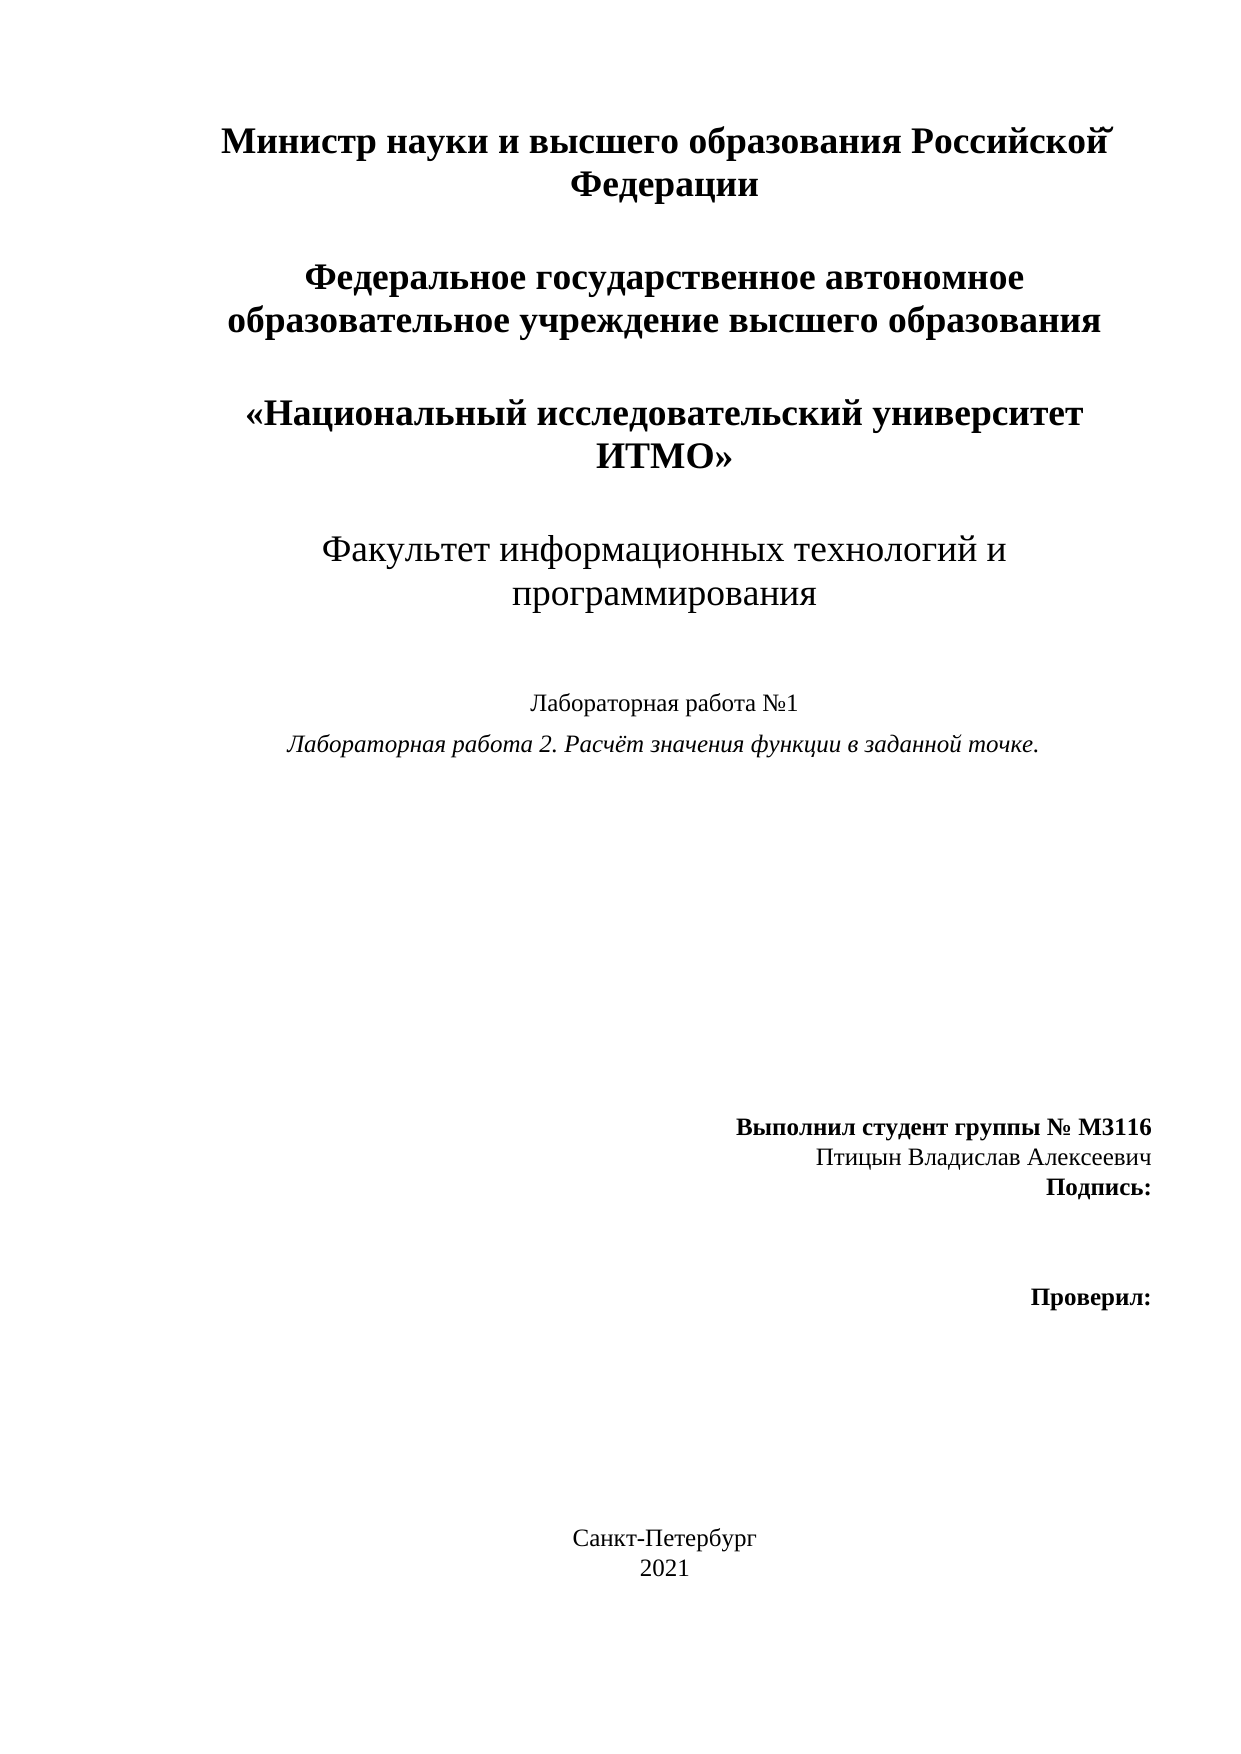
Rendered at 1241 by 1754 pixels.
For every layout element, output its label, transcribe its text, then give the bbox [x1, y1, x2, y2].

text Министр науки и высшего образования Российской̆ Федерации [177, 118, 1152, 204]
text Проверил: [177, 1282, 1152, 1311]
text Лабораторная работа 2. Расчёт значения функции в заданной точке. [177, 729, 1152, 758]
text Санкт-Петербург [177, 1523, 1152, 1552]
text «Национальный исследовательский университет ИТМО» [177, 391, 1152, 477]
text Птицын Владислав Алексеевич [177, 1142, 1152, 1171]
text Выполнил студент группы № M3116 [177, 1112, 1152, 1141]
text 2021 [177, 1553, 1152, 1582]
text Подпись: [177, 1172, 1152, 1201]
text Факультет информационных технологий и программирования [177, 527, 1152, 613]
text Федеральное государственное автономное образовательное учреждение высшего образования [177, 254, 1152, 341]
text Лабораторная работа №1 [177, 688, 1152, 717]
